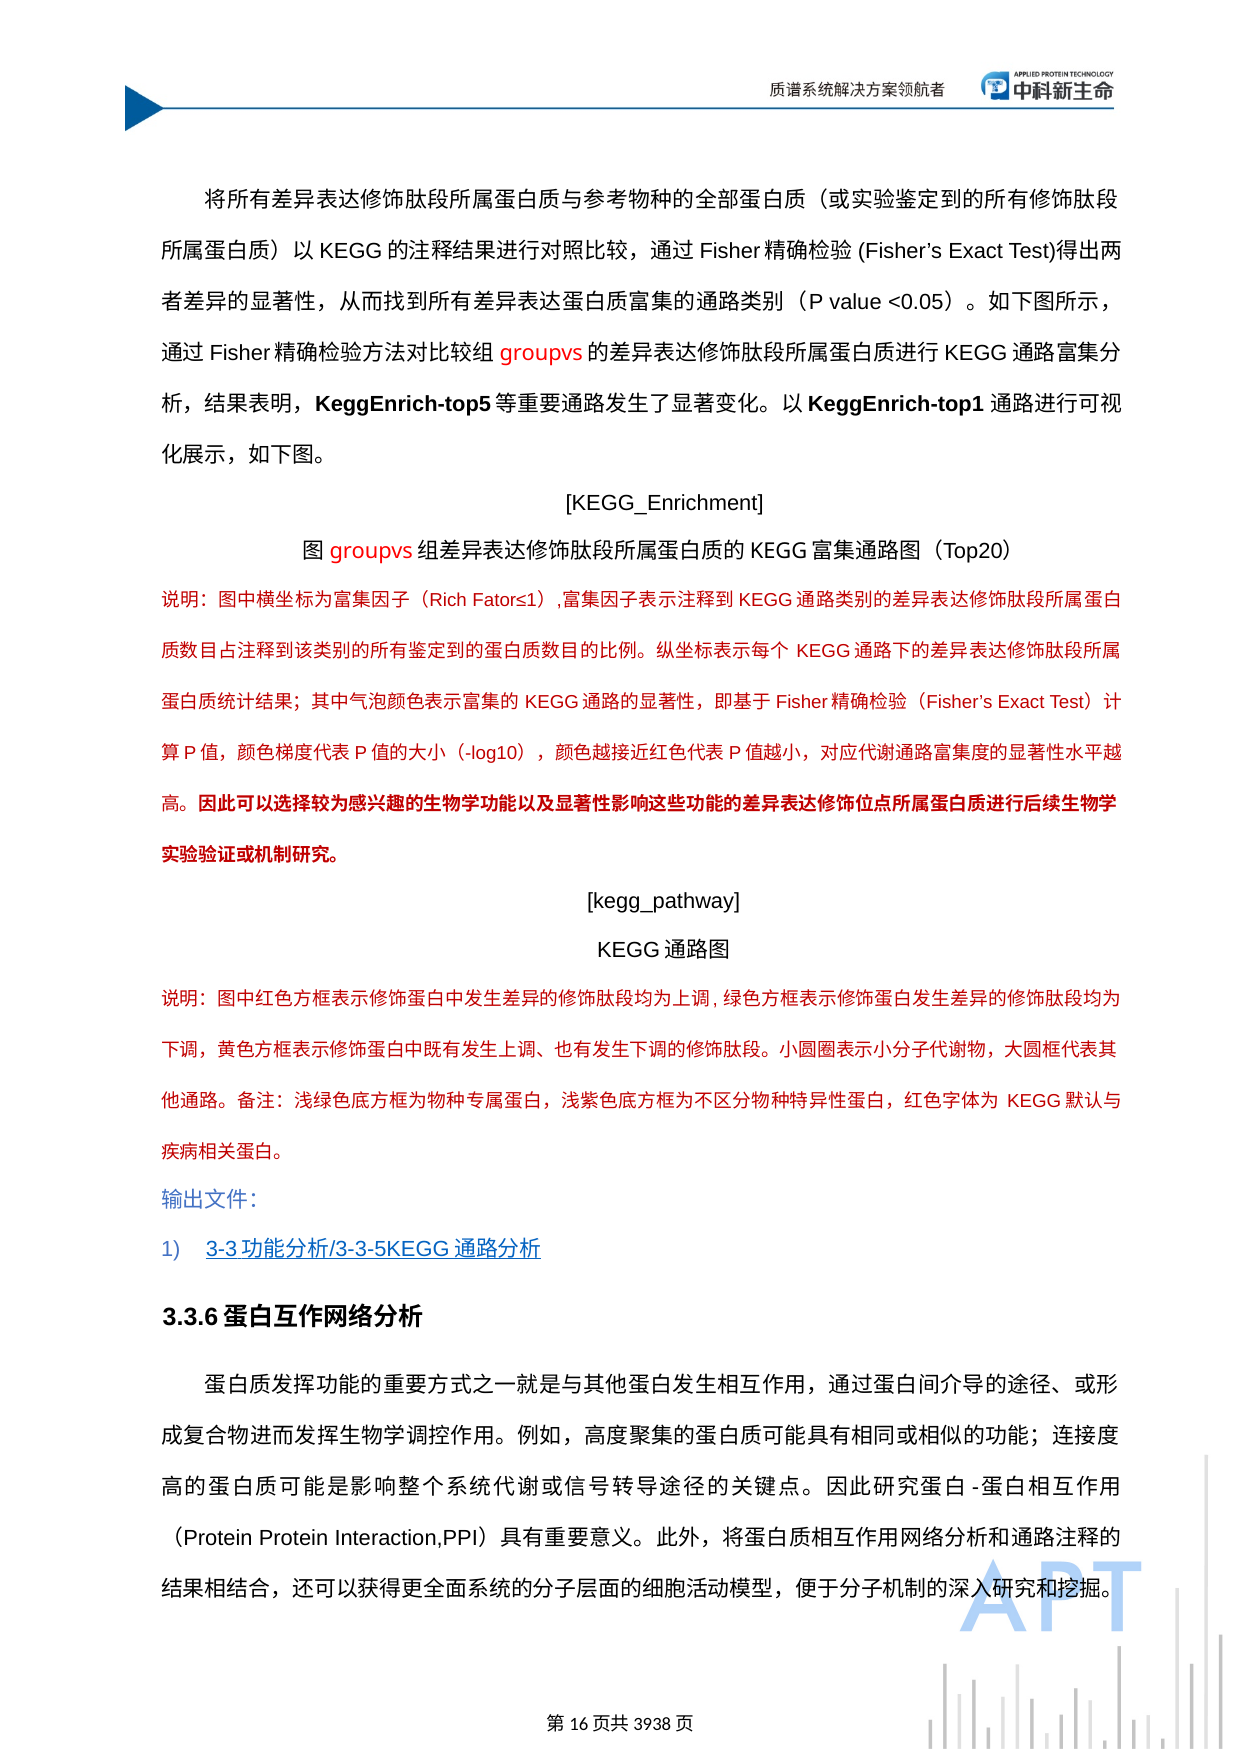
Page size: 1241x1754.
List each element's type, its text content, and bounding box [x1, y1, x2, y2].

text [KEGG_Enrichment] [162, 485, 1122, 519]
text 1) 3-3功能分析/3-3-5KEGG通路分析 [161, 1230, 1122, 1264]
picture [125, 8, 1123, 135]
text 说明：图中红色方框表示修饰蛋白中发生差异的修饰肽段均为上调, 绿色方框表示修饰蛋白发生差异的修饰肽段均为下调，黄色方框表示修饰蛋白中既有发生上调、也有发生下调的修饰肽段。小圆圈表示小分子代谢物，大圆框代表其他通路。备注：浅绿色底方框为物种专属蛋白，浅紫色底方框为不区分物种特异性蛋白，红色字体为KEGG默认与疾病相关蛋白。 [161, 980, 1122, 1167]
text 说明：图中横坐标为富集因子（Rich Fator≤1）,富集因子表示注释到KEGG通路类别的差异表达修饰肽段所属蛋白质数目占注释到该类别的所有鉴定到的蛋白质数目的比例。纵坐标表示每个KEGG通路下的差异表达修饰肽段所属蛋白质统计结果；其中气泡颜色表示富集的KEGG通路的显著性，即基于Fisher精确检验（Fisher’s Exact Test）计算P值，颜色梯度代表P值的大小（-log10），颜色越接近红色代表P值越小，对应代谢通路富集度的显著性水平越高。因此可以选择较为感兴趣的生物学功能以及显著性影响这些功能的差异表达修饰位点所属蛋白质进行后续生物学实验验证或机制研究。 [161, 582, 1122, 870]
text 输出文件： [161, 1181, 1122, 1214]
subtitle 3.3.6蛋白互作网络分析 [118, 1280, 1122, 1348]
text [kegg_pathway] [161, 884, 1122, 918]
text KEGG通路图 [161, 930, 1122, 964]
text 将所有差异表达修饰肽段所属蛋白质与参考物种的全部蛋白质（或实验鉴定到的所有修饰肽段所属蛋白质）以KEGG的注释结果进行对照比较，通过Fisher精确检验 (Fisher’s Exact Test)得出两者差异的显著性，从而找到所有差异表达蛋白质富集的通路类别（P value <0.05）。如下图所示，通过Fisher精确检验方法对比较组groupvs的差异表达修饰肽段所属蛋白质进行KEGG通路富集分析，结果表明，KeggEnrich-top5等重要通路发生了显著变化。以KeggEnrich-top1 通路进行可视化展示，如下图。 [161, 130, 1122, 469]
text 图 groupvs组差异表达修饰肽段所属蛋白质的KEGG富集通路图（Top20） [161, 532, 1122, 566]
text 蛋白质发挥功能的重要方式之一就是与其他蛋白发生相互作用，通过蛋白间介导的途径、或形成复合物进而发挥生物学调控作用。例如，高度聚集的蛋白质可能具有相同或相似的功能；连接度高的蛋白质可能是影响整个系统代谢或信号转导途径的关键点。因此研究蛋白-蛋白相互作用（Protein Protein Interaction,PPI）具有重要意义。此外，将蛋白质相互作用网络分析和通路注释的结果相结合，还可以获得更全面系统的分子层面的细胞活动模型，便于分子机制的深入研究和挖掘。 [161, 1366, 1122, 1604]
picture [0, 1450, 1241, 1749]
